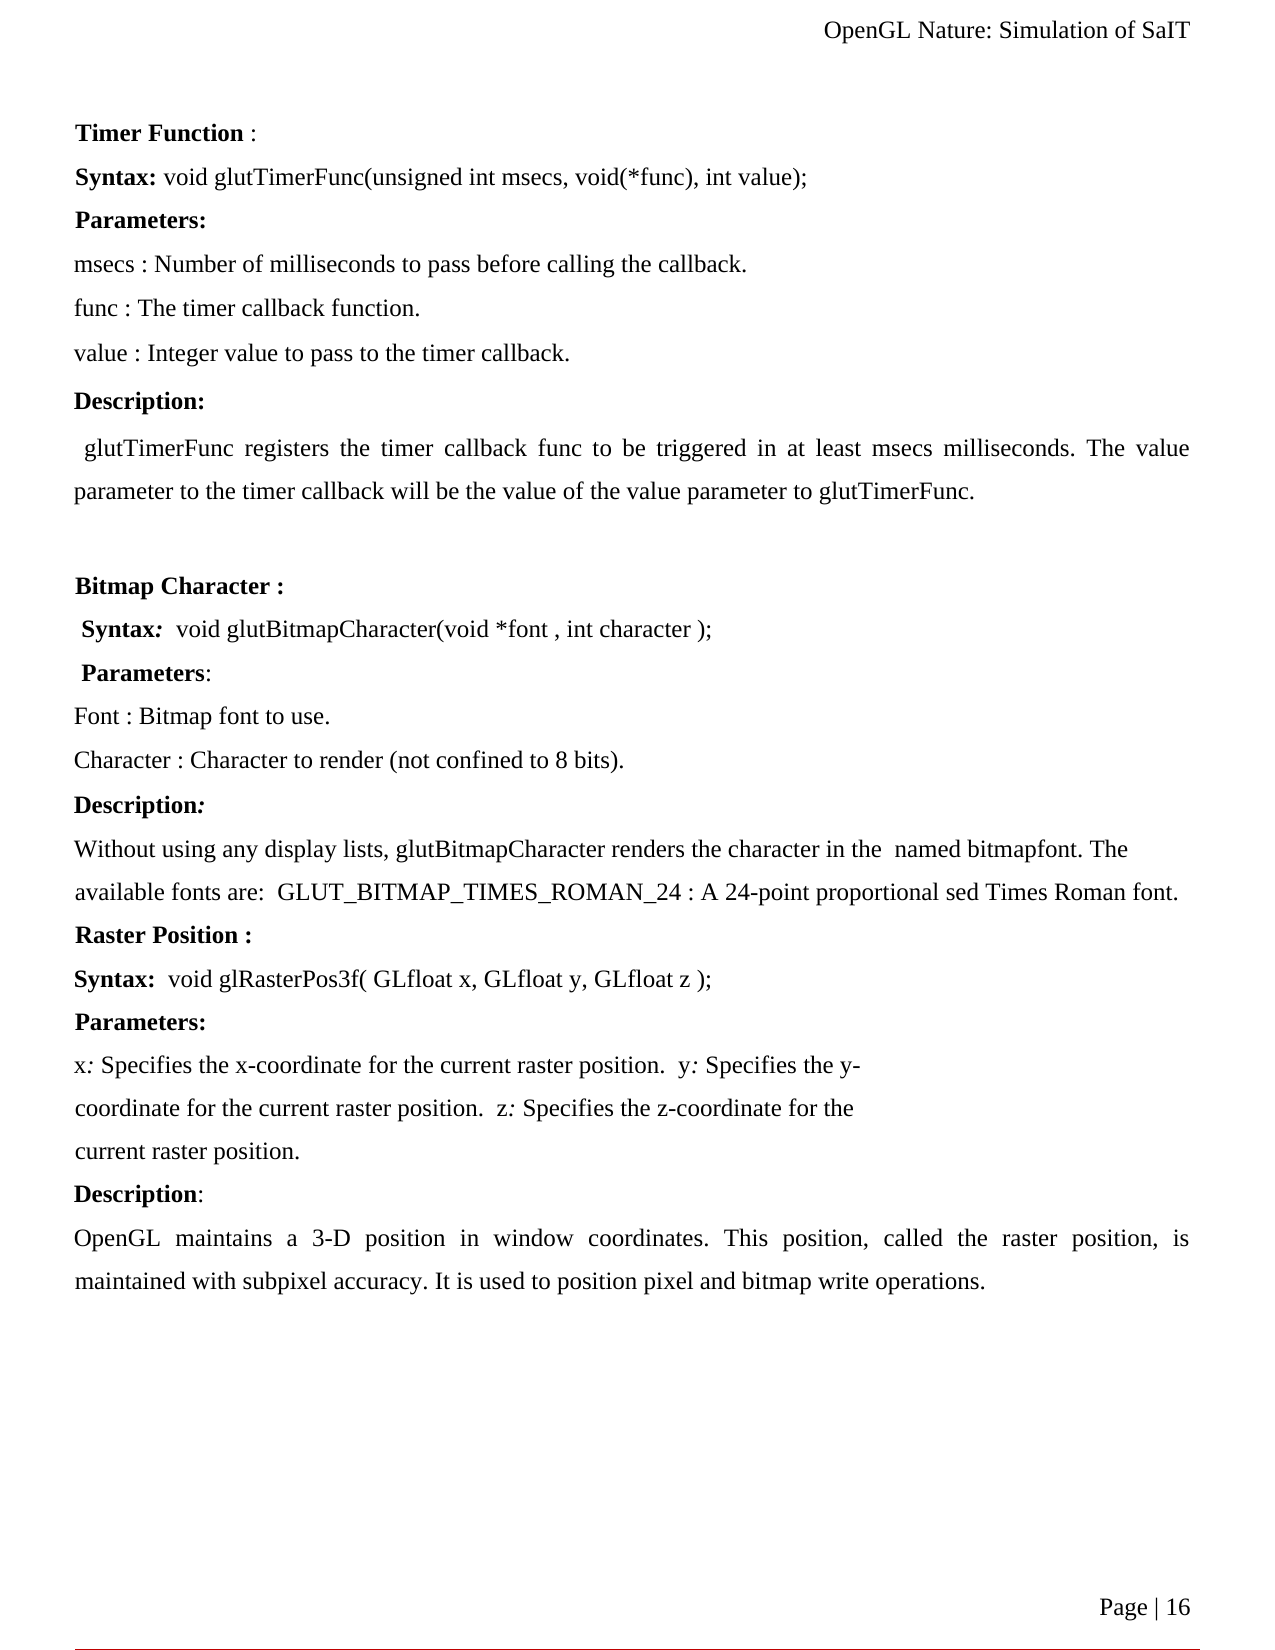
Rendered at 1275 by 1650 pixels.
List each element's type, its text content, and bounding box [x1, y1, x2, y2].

text Parameters: [75, 658, 1200, 686]
text Bitmap Character : [75, 571, 1200, 600]
text Syntax: void glutTimerFunc(unsigned int msecs, void(*func), int value); [75, 162, 1200, 191]
text Syntax: void glRasterPos3f( GLfloat x, GLfloat y, GLfloat z ); Parameters: [73, 964, 794, 1036]
text glutTimerFunc registers the timer callback func to be triggered in at least msecs milliseconds. The value parameter to the timer callback will be the value of the value parameter to glutTimerFunc. [73, 433, 1191, 505]
text Raster Position : [75, 920, 1200, 949]
text msecs : Number of milliseconds to pass before calling the callback. [73, 249, 981, 277]
text Description: [73, 790, 1200, 819]
text Character : Character to render (not confined to 8 bits). [73, 746, 1191, 774]
text value : Integer value to pass to the timer callback. [73, 338, 1191, 367]
text Syntax: void glutBitmapCharacter(void *font , int character ); [75, 614, 1200, 643]
text Parameters: [75, 205, 1200, 234]
text OpenGL maintains a 3-D position in window coordinates. This position, called the raster position, is maintained with subpixel accuracy. It is used to position pixel and bitmap write operations. [73, 1223, 1191, 1295]
text Font : Bitmap font to use. [73, 701, 1191, 729]
text func : The timer callback function. [73, 293, 981, 322]
text x: Specifies the x-coordinate for the current raster position. y: Specifies the y-coordinate for the current raster position. z: Specifies the z-coordinate for the current raster position. [73, 1050, 874, 1165]
text Description: [73, 386, 1191, 414]
text Description: [73, 1179, 1200, 1208]
text Timer Function : [75, 118, 1200, 147]
text Without using any display lists, glutBitmapCharacter renders the character in the named bitmapfont. The available fonts are: GLUT_BITMAP_TIMES_ROMAN_24 : A 24-point proportional sed Times Roman font. [73, 834, 1200, 906]
